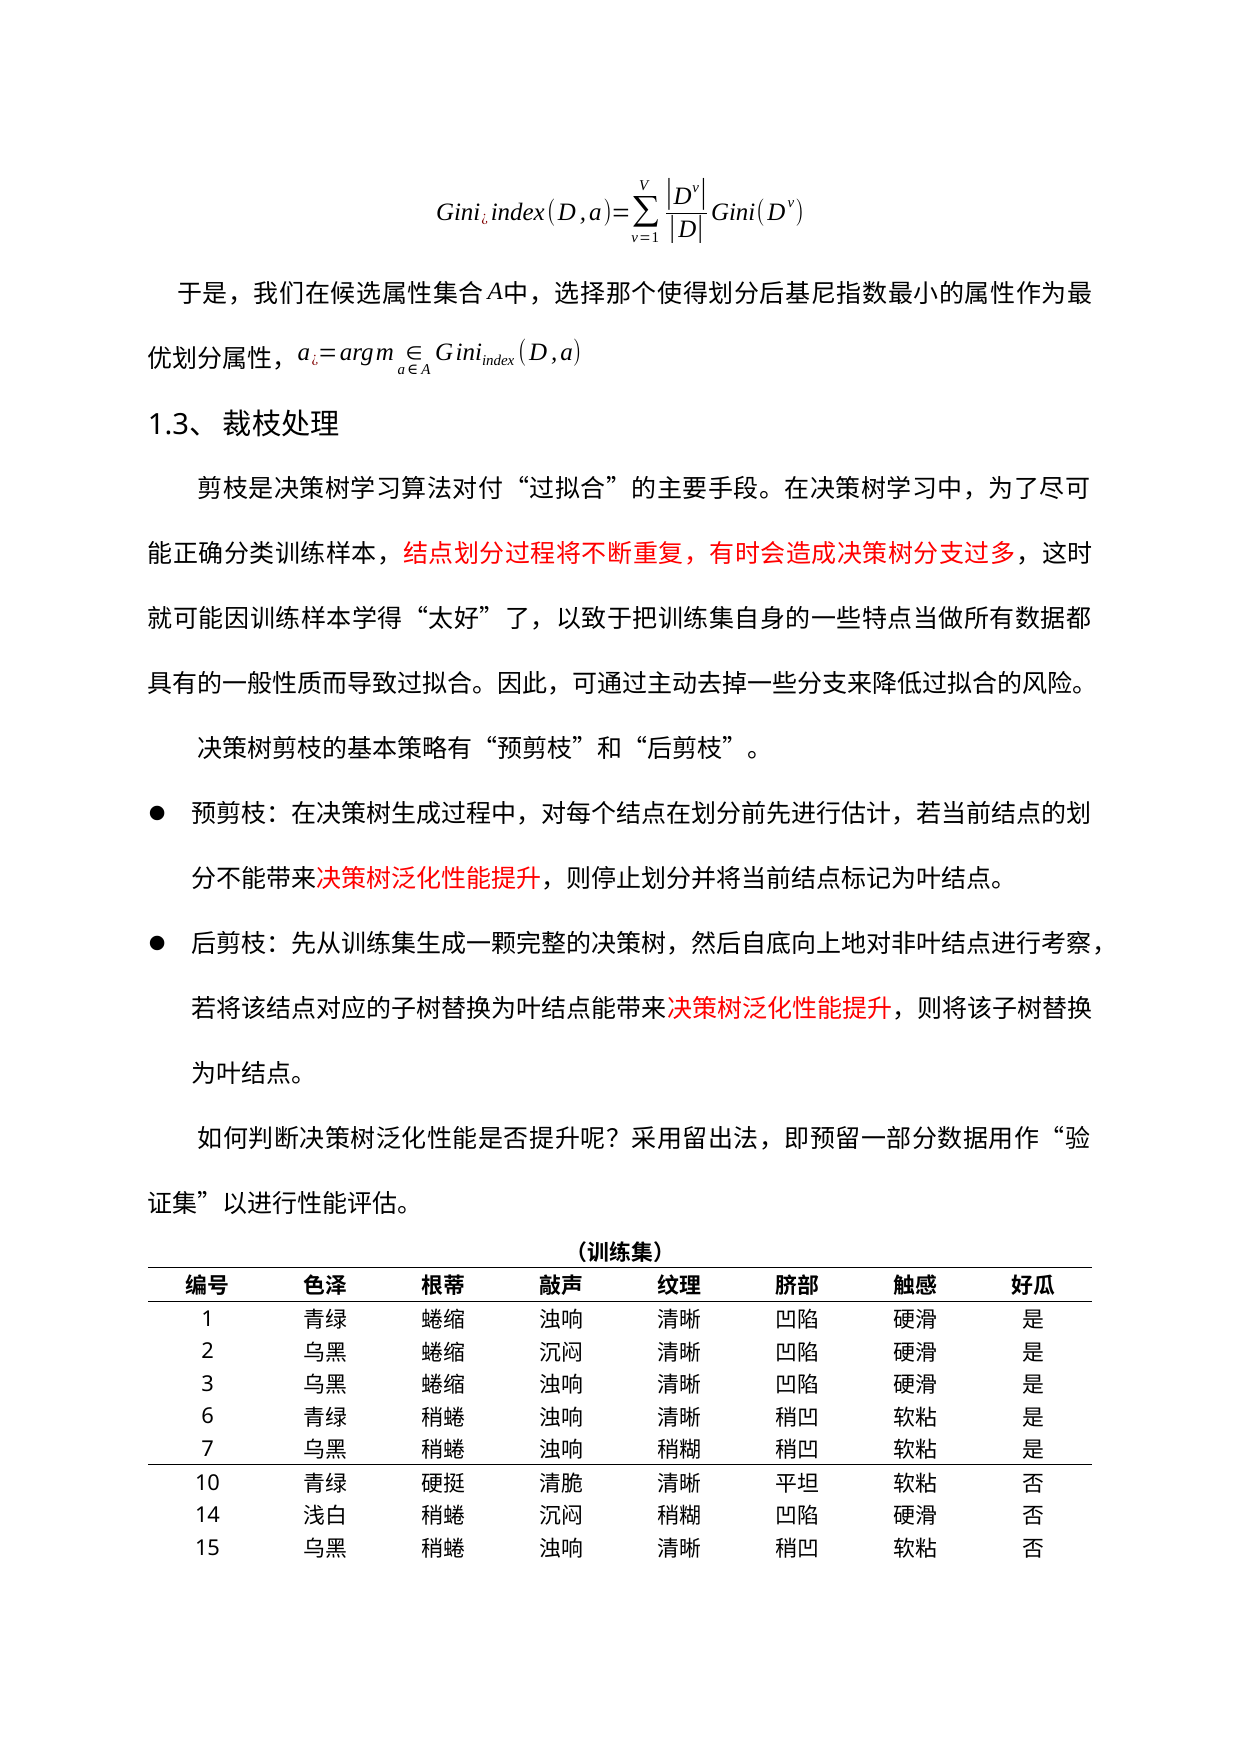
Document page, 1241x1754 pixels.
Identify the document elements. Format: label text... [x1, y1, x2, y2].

table_cell 清晰 [620, 1530, 738, 1563]
table_cell 蜷缩 [384, 1367, 502, 1399]
table_cell 清晰 [620, 1302, 738, 1334]
table_cell 稍凹 [738, 1399, 856, 1432]
table_cell 浊响 [502, 1367, 620, 1399]
table_cell 乌黑 [266, 1334, 384, 1367]
table_cell 稍蜷 [384, 1498, 502, 1530]
table_header 色泽 [266, 1268, 384, 1301]
table_header 编号 [148, 1268, 266, 1301]
table_cell 凹陷 [738, 1302, 856, 1334]
table_cell 清晰 [620, 1367, 738, 1399]
table_cell 是 [974, 1367, 1092, 1399]
table_cell 稍糊 [620, 1498, 738, 1530]
table_cell 青绿 [266, 1465, 384, 1498]
table_cell 清晰 [620, 1399, 738, 1432]
text 决策树剪枝的基本策略有“预剪枝”和“后剪枝”。 [148, 714, 1092, 779]
table_cell 沉闷 [502, 1498, 620, 1530]
table_header 触感 [856, 1268, 974, 1301]
table_cell 清脆 [502, 1465, 620, 1498]
table_cell 浊响 [502, 1530, 620, 1563]
table_cell 青绿 [266, 1302, 384, 1334]
table_cell 否 [974, 1498, 1092, 1530]
table_cell 硬滑 [856, 1302, 974, 1334]
table_cell 浅白 [266, 1498, 384, 1530]
table_cell 3 [148, 1367, 266, 1399]
table_cell 稍蜷 [384, 1432, 502, 1464]
table_header 脐部 [738, 1268, 856, 1301]
text 如何判断决策树泛化性能是否提升呢？采用留出法，即预留一部分数据用作“验证集”以进行性能评估。 [148, 1104, 1092, 1234]
table_cell 1 [148, 1302, 266, 1334]
table_cell 凹陷 [738, 1334, 856, 1367]
table_cell 是 [974, 1302, 1092, 1334]
table_cell 稍凹 [738, 1432, 856, 1464]
list 预剪枝：在决策树生成过程中，对每个结点在划分前先进行估计，若当前结点的划分不能带来决策树泛化性能提升，则停止划分并将当前结点标记为叶结点。 [148, 779, 1092, 909]
table_cell 稍蜷 [384, 1530, 502, 1563]
table_header 敲声 [502, 1268, 620, 1301]
table_cell 浊响 [502, 1302, 620, 1334]
table_cell 硬挺 [384, 1465, 502, 1498]
table_cell 浊响 [502, 1432, 620, 1464]
table_cell 软粘 [856, 1399, 974, 1432]
table_cell 硬滑 [856, 1498, 974, 1530]
text （训练集） [148, 1234, 1092, 1267]
text 剪枝是决策树学习算法对付“过拟合”的主要手段。在决策树学习中，为了尽可能正确分类训练样本，结点划分过程将不断重复，有时会造成决策树分支过多，这时就可能因训练样本学得“太好”了，以致于把训练集自身的一些特点当做所有数据都具有的一般性质而导致过拟合。因此，可通过主动去掉一些分支来降低过拟合的风险。 [148, 454, 1092, 714]
table_cell 2 [148, 1334, 266, 1367]
table_cell 凹陷 [738, 1498, 856, 1530]
table_cell 蜷缩 [384, 1302, 502, 1334]
table_cell 否 [974, 1530, 1092, 1563]
table_cell 硬滑 [856, 1367, 974, 1399]
table_cell 稍蜷 [384, 1399, 502, 1432]
table_cell 是 [974, 1334, 1092, 1367]
table_cell 7 [148, 1432, 266, 1464]
table_cell 乌黑 [266, 1432, 384, 1464]
table_cell 乌黑 [266, 1530, 384, 1563]
table_cell 14 [148, 1498, 266, 1530]
table_cell 清晰 [620, 1465, 738, 1498]
table_cell 硬滑 [856, 1334, 974, 1367]
table_cell 软粘 [856, 1432, 974, 1464]
list 后剪枝：先从训练集生成一颗完整的决策树，然后自底向上地对非叶结点进行考察，若将该结点对应的子树替换为叶结点能带来决策树泛化性能提升，则将该子树替换为叶结点。 [148, 909, 1092, 1104]
table_cell 蜷缩 [384, 1334, 502, 1367]
table_cell 稍凹 [738, 1530, 856, 1563]
table_cell 软粘 [856, 1530, 974, 1563]
table_cell 否 [974, 1465, 1092, 1498]
table_cell 乌黑 [266, 1367, 384, 1399]
table_header 纹理 [620, 1268, 738, 1301]
table_cell 沉闷 [502, 1334, 620, 1367]
table_cell 6 [148, 1399, 266, 1432]
text 于是，我们在候选属性集合中，选择那个使得划分后基尼指数最小的属性作为最优划分属性， [148, 259, 1092, 389]
table_cell 清晰 [620, 1334, 738, 1367]
table_cell 平坦 [738, 1465, 856, 1498]
table_cell 是 [974, 1399, 1092, 1432]
table_cell 青绿 [266, 1399, 384, 1432]
table_header 好瓜 [974, 1268, 1092, 1301]
table_cell 稍糊 [620, 1432, 738, 1464]
table_cell 软粘 [856, 1465, 974, 1498]
table_cell 凹陷 [738, 1367, 856, 1399]
table_cell 15 [148, 1530, 266, 1563]
table_header 根蒂 [384, 1268, 502, 1301]
table_cell 是 [974, 1432, 1092, 1464]
list 裁枝处理 [148, 389, 1092, 454]
table_cell 10 [148, 1465, 266, 1498]
table_cell 浊响 [502, 1399, 620, 1432]
